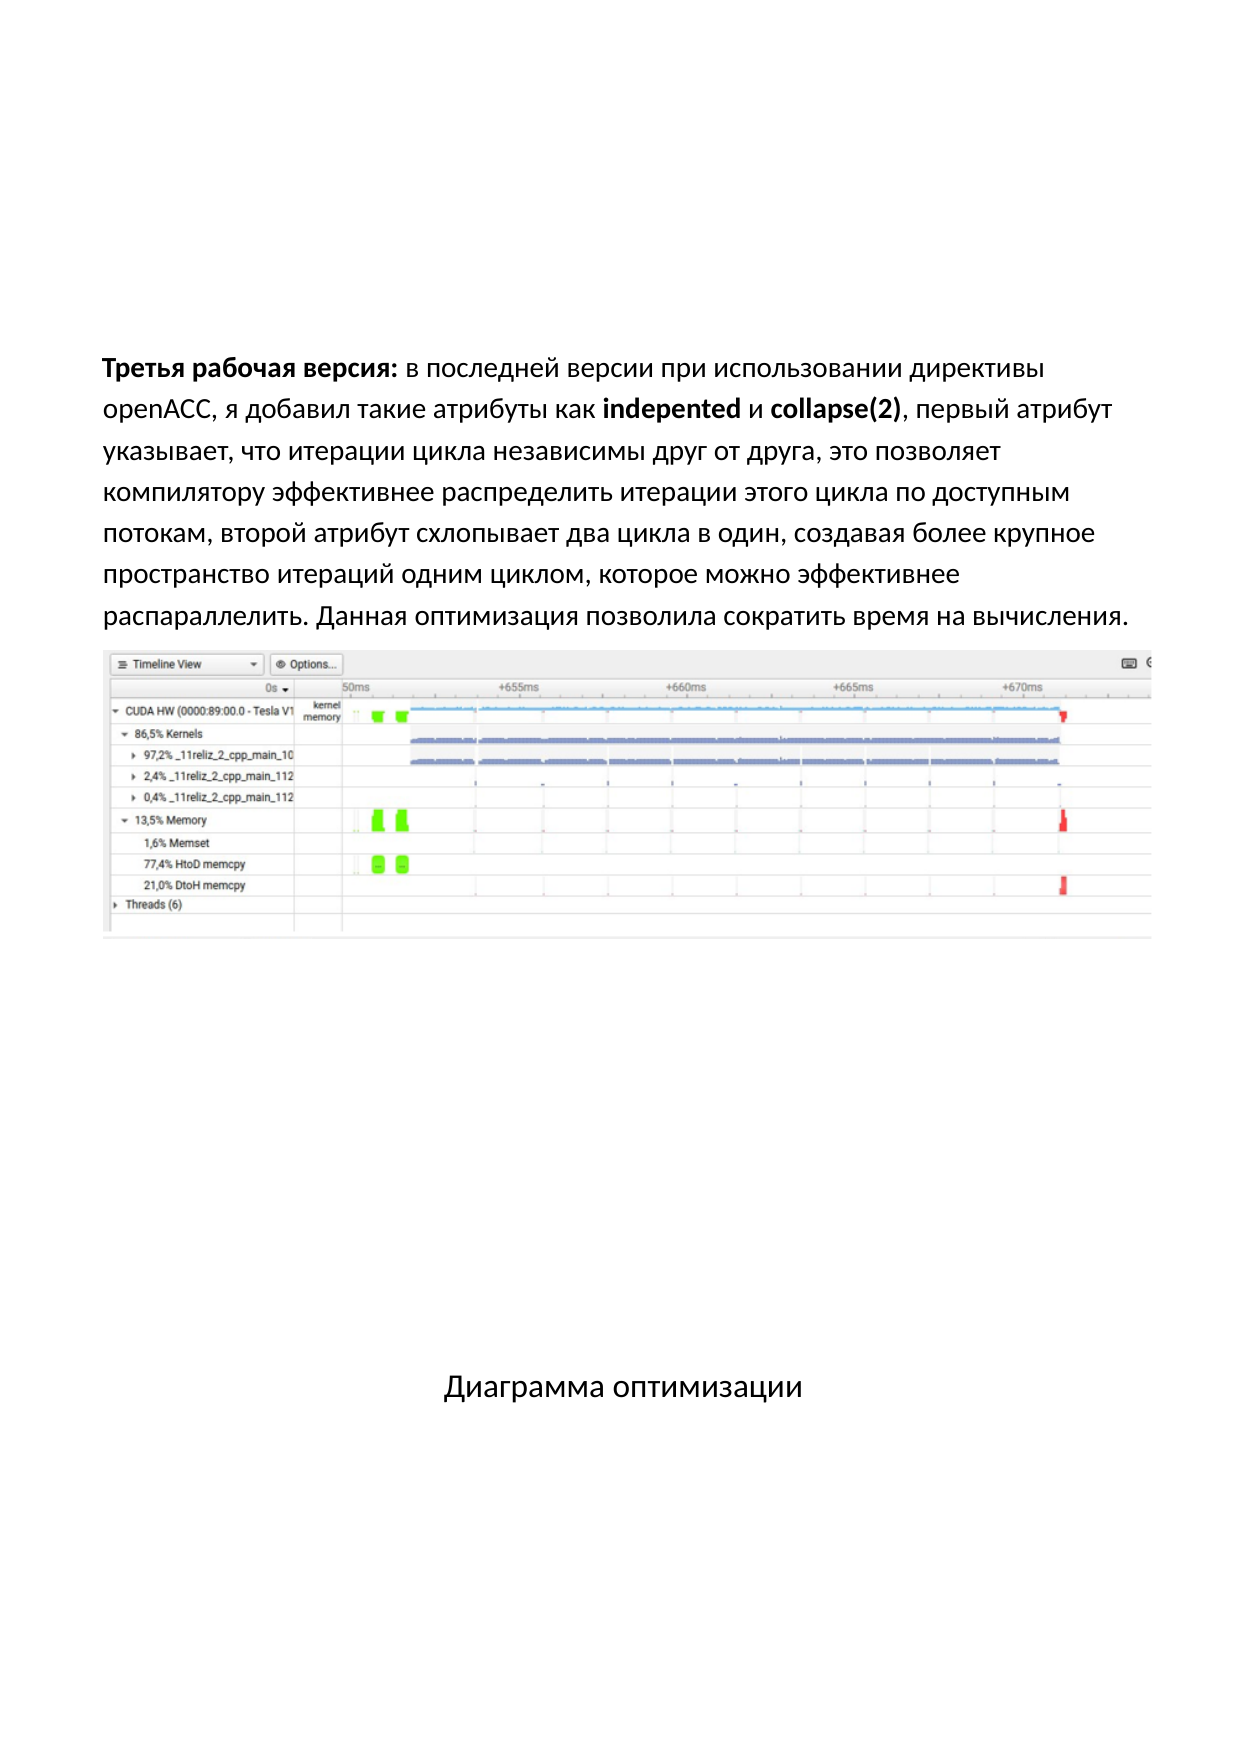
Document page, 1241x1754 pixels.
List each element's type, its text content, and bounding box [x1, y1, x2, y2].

picture [103, 650, 1175, 939]
text Диаграмма оптимизации [443, 1365, 1166, 1405]
text Третья рабочая версия: в последней версии при использовании директивы openACC, я добавил такие атрибуты как indepented и collapse(2), первый атрибут указывает, что итерации цикла независимы друг от друга, это позволяет компилятору эффективнее распределить итерации этого цикла по доступным потокам, второй атрибут схлопывает два цикла в один, создавая более крупное пространство итераций одним циклом, которое можно эффективнее распараллелить. Данная оптимизация позволила сократить время на вычисления. [102, 349, 1162, 632]
